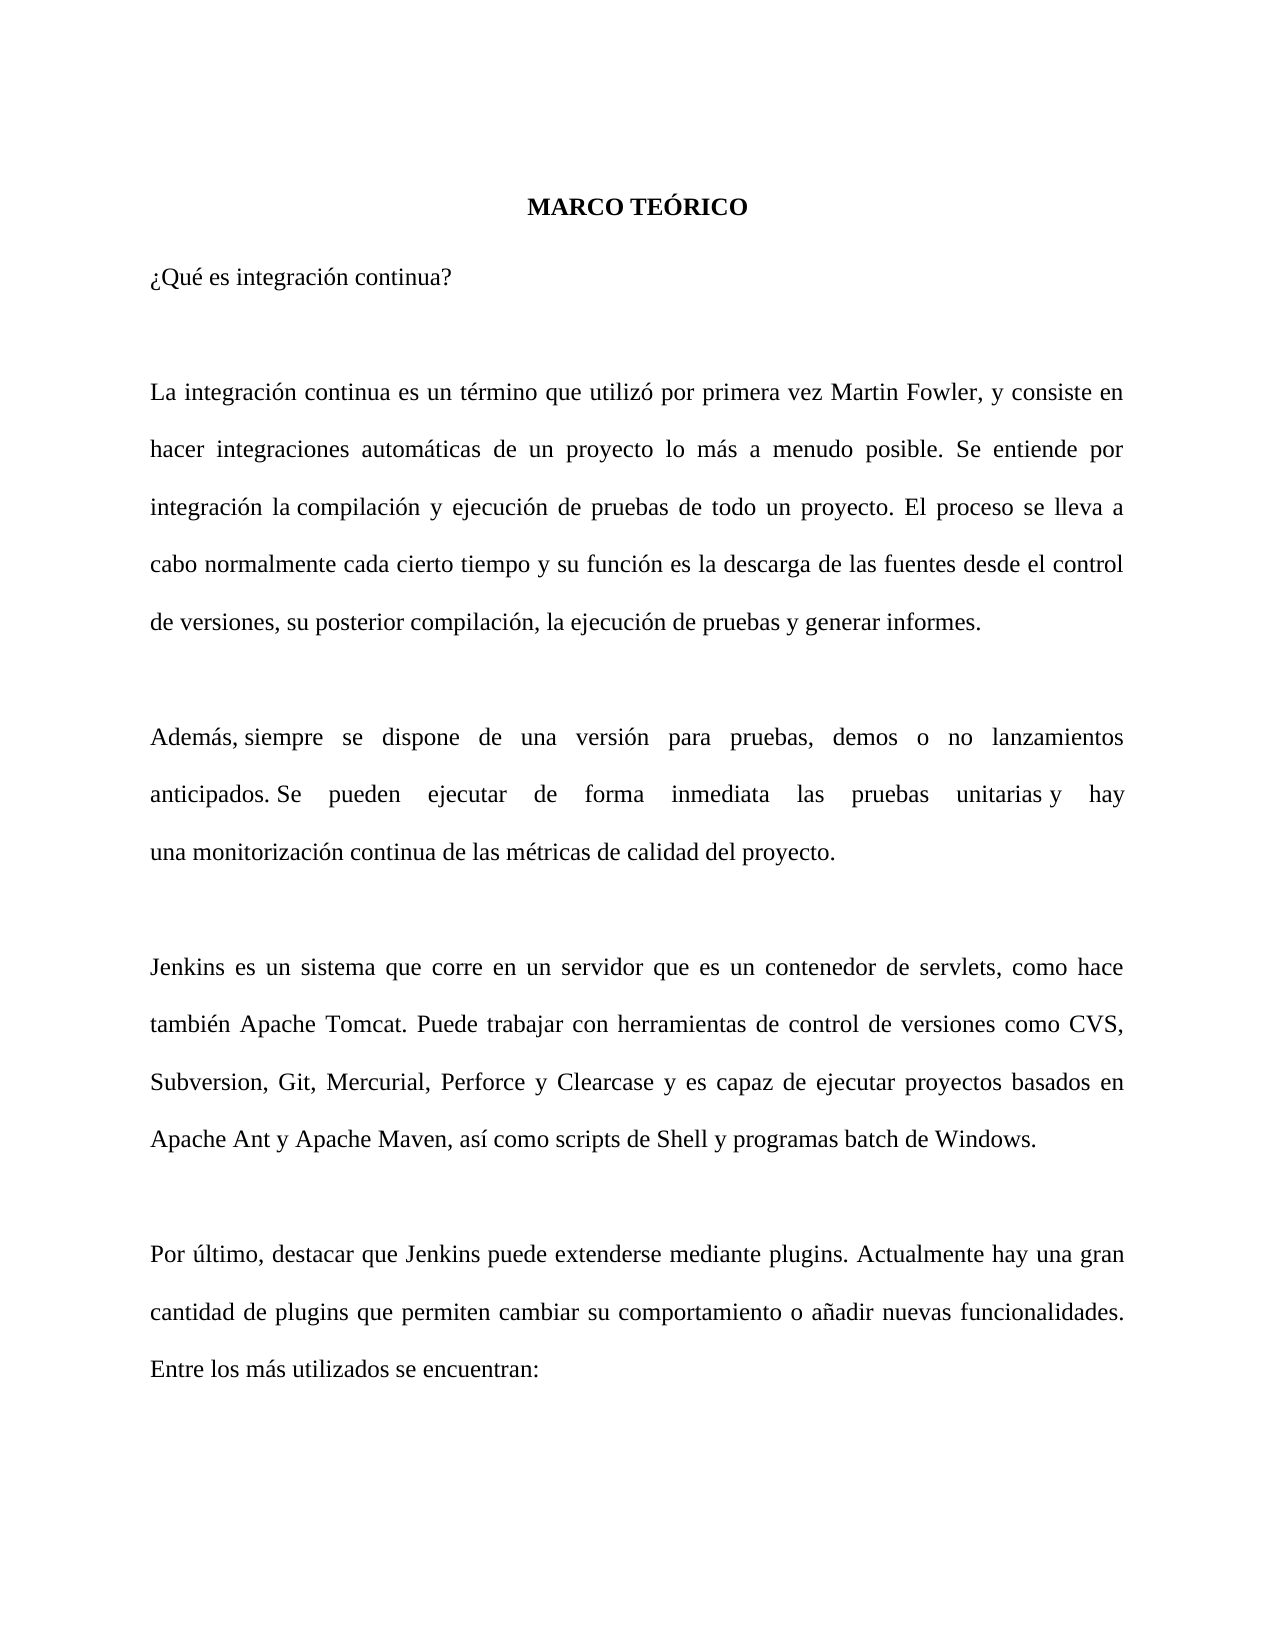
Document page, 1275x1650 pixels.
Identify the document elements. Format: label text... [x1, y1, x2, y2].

text Por último, destacar que Jenkins puede extenderse mediante plugins. Actualmente hay una gran cantidad de plugins que permiten cambiar su comportamiento o añadir nuevas funcionalidades. Entre los más utilizados se encuentran: [150, 1239, 1125, 1383]
text MARCO TEÓRICO [150, 192, 1125, 220]
text La integración continua es un término que utilizó por primera vez Martin Fowler, y consiste en hacer integraciones automáticas de un proyecto lo más a menudo posible. Se entiende por integración la compilación y ejecución de pruebas de todo un proyecto. El proceso se lleva a cabo normalmente cada cierto tiempo y su función es la descarga de las fuentes desde el control de versiones, su posterior compilación, la ejecución de pruebas y generar informes. [150, 377, 1125, 635]
text Además, siempre se dispone de una versión para pruebas, demos o no lanzamientos anticipados. Se pueden ejecutar de forma inmediata las pruebas unitarias y hay una monitorización continua de las métricas de calidad del proyecto. [150, 722, 1125, 865]
text ¿Qué es integración continua? [150, 262, 1125, 290]
text Jenkins es un sistema que corre en un servidor que es un contenedor de servlets, como hace también Apache Tomcat. Puede trabajar con herramientas de control de versiones como CVS, Subversion, Git, Mercurial, Perforce y Clearcase y es capaz de ejecutar proyectos basados en Apache Ant y Apache Maven, así como scripts de Shell y programas batch de Windows. [150, 952, 1125, 1153]
